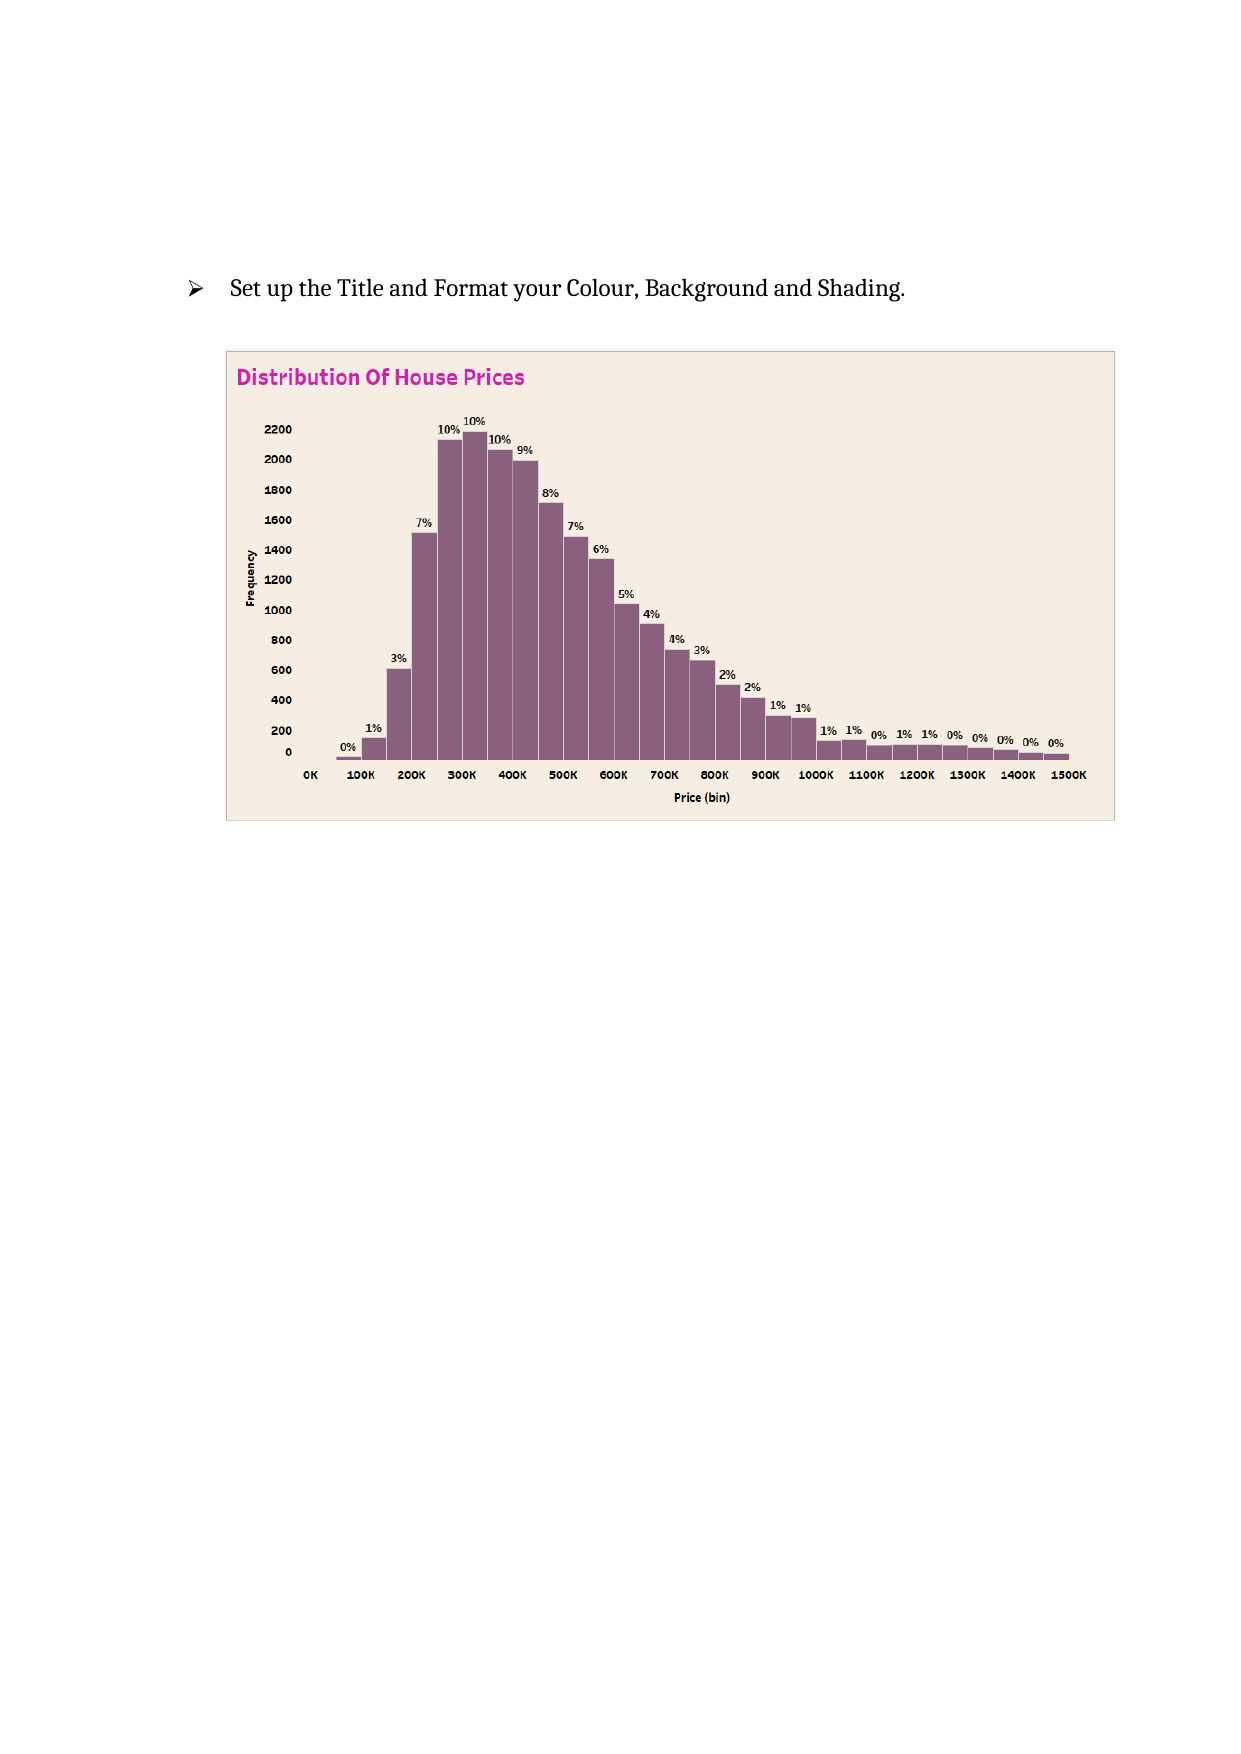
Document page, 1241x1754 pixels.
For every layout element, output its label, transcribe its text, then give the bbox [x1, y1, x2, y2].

picture [225, 349, 1116, 821]
list Set up the Title and Format your Colour, Background and Shading. [187, 262, 1090, 309]
